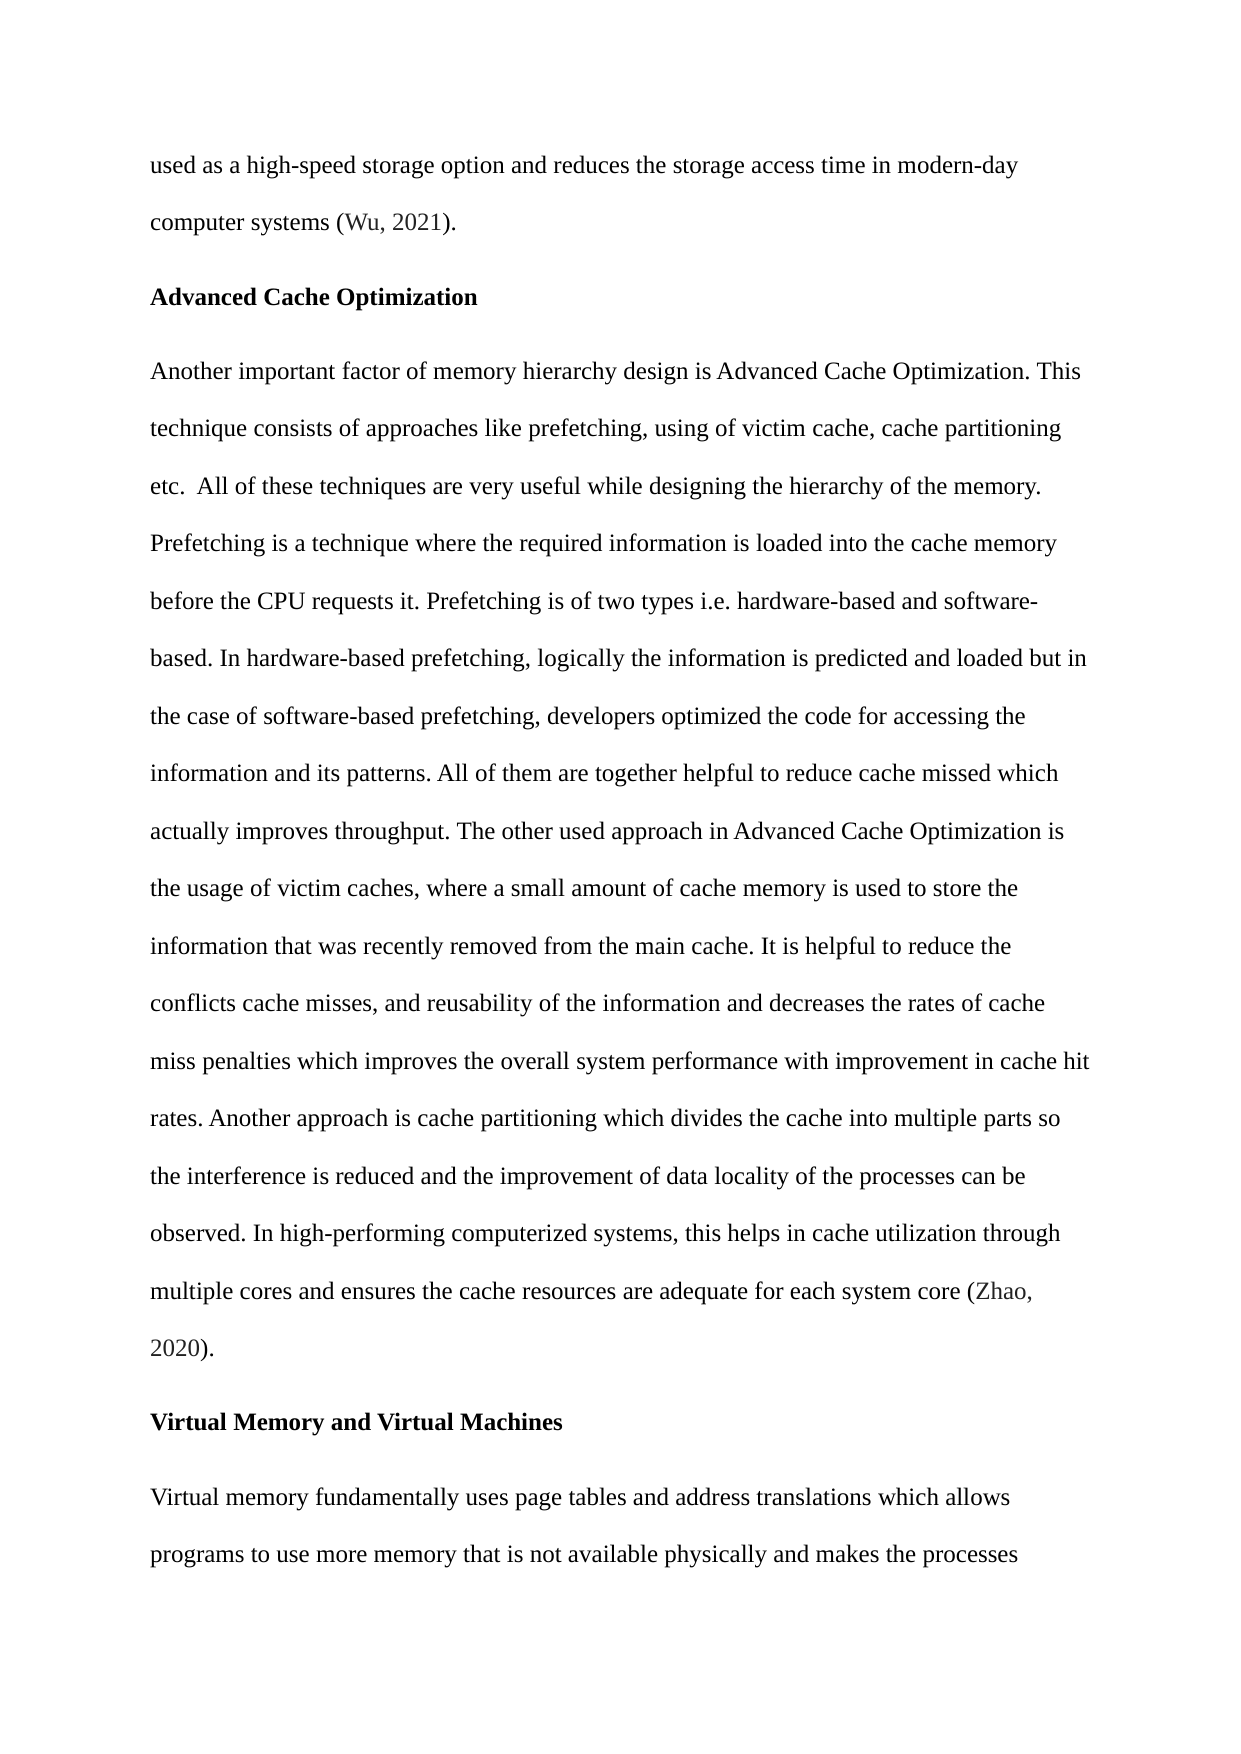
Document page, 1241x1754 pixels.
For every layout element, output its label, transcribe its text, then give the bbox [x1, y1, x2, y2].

text Virtual Memory and Virtual Machines [150, 1407, 1090, 1436]
text Another important factor of memory hierarchy design is Advanced Cache Optimization. This technique consists of approaches like prefetching, using of victim cache, cache partitioning etc. All of these techniques are very useful while designing the hierarchy of the memory. Prefetching is a technique where the required information is loaded into the cache memory before the CPU requests it. Prefetching is of two types i.e. hardware-based and software-based. In hardware-based prefetching, logically the information is predicted and loaded but in the case of software-based prefetching, developers optimized the code for accessing the information and its patterns. All of them are together helpful to reduce cache missed which actually improves throughput. The other used approach in Advanced Cache Optimization is the usage of victim caches, where a small amount of cache memory is used to store the information that was recently removed from the main cache. It is helpful to reduce the conflicts cache misses, and reusability of the information and decreases the rates of cache miss penalties which improves the overall system performance with improvement in cache hit rates. Another approach is cache partitioning which divides the cache into multiple parts so the interference is reduced and the improvement of data locality of the processes can be observed. In high-performing computerized systems, this helps in cache utilization through multiple cores and ensures the cache resources are adequate for each system core (Zhao, 2020). [150, 356, 1090, 1362]
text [150, 150, 1090, 236]
text Advanced Cache Optimization [150, 282, 1090, 310]
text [150, 1482, 1090, 1568]
